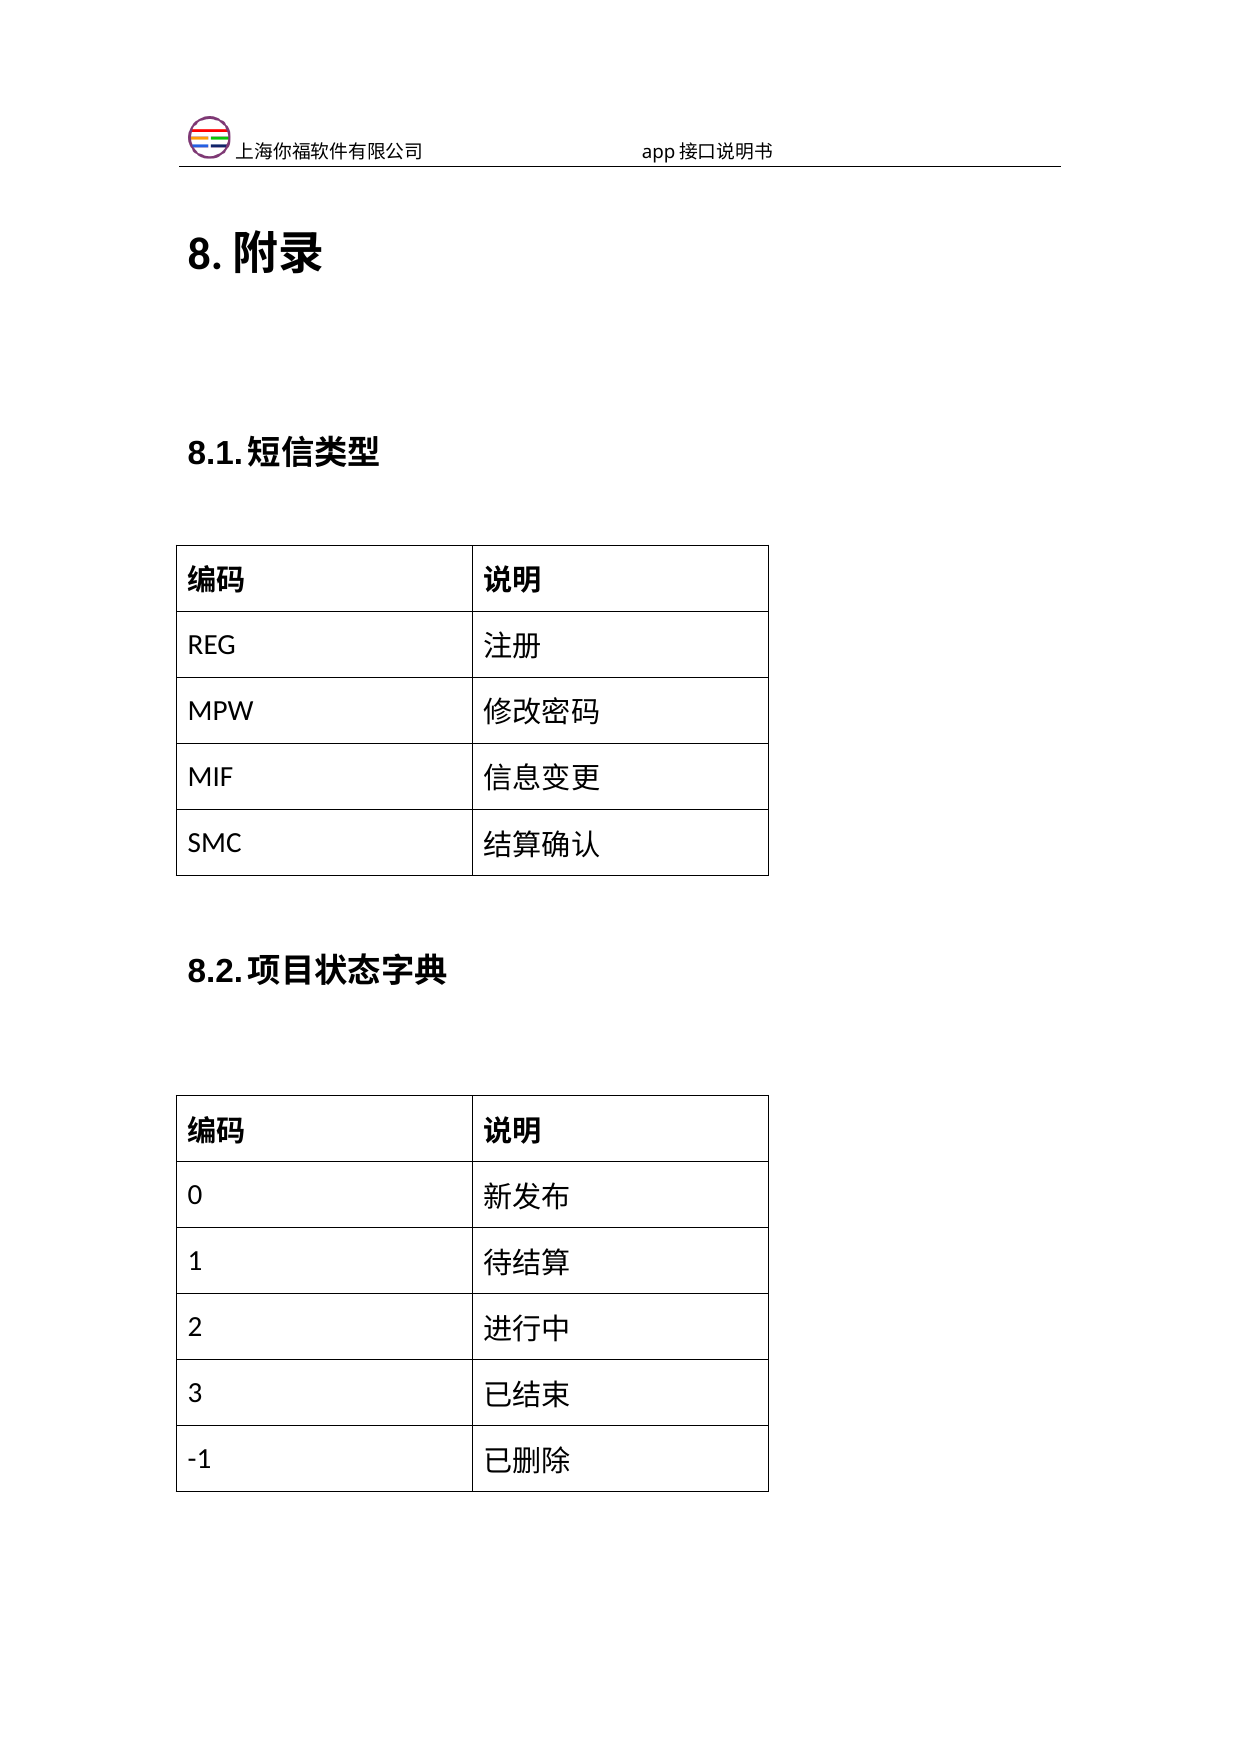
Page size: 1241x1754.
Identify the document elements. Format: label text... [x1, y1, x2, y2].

table_header 说明 [473, 553, 768, 618]
table_cell 修改密码 [473, 685, 768, 750]
table_cell SMC [177, 817, 472, 882]
table_cell 3 [177, 1367, 472, 1432]
table_cell MIF [177, 751, 472, 816]
table_cell 已删除 [473, 1433, 768, 1498]
table_header 编码 [177, 1103, 472, 1168]
subtitle 附录 [187, 200, 1053, 298]
table_cell 1 [177, 1235, 472, 1300]
picture [187, 115, 231, 159]
table_cell 进行中 [473, 1301, 768, 1366]
table_cell REG [177, 619, 472, 684]
table_cell 待结算 [473, 1235, 768, 1300]
subtitle 短信类型 [187, 425, 1053, 490]
table_cell 2 [177, 1301, 472, 1366]
table_cell MPW [177, 685, 472, 750]
table_cell 信息变更 [473, 751, 768, 816]
subtitle 项目状态字典 [187, 943, 1053, 1008]
table_cell 0 [177, 1169, 472, 1234]
table_cell 新发布 [473, 1169, 768, 1234]
table_cell -1 [177, 1433, 472, 1498]
table_header 编码 [177, 553, 472, 618]
table_cell 结算确认 [473, 817, 768, 882]
table_cell 已结束 [473, 1367, 768, 1432]
table_header 说明 [473, 1103, 768, 1168]
table_cell 注册 [473, 619, 768, 684]
